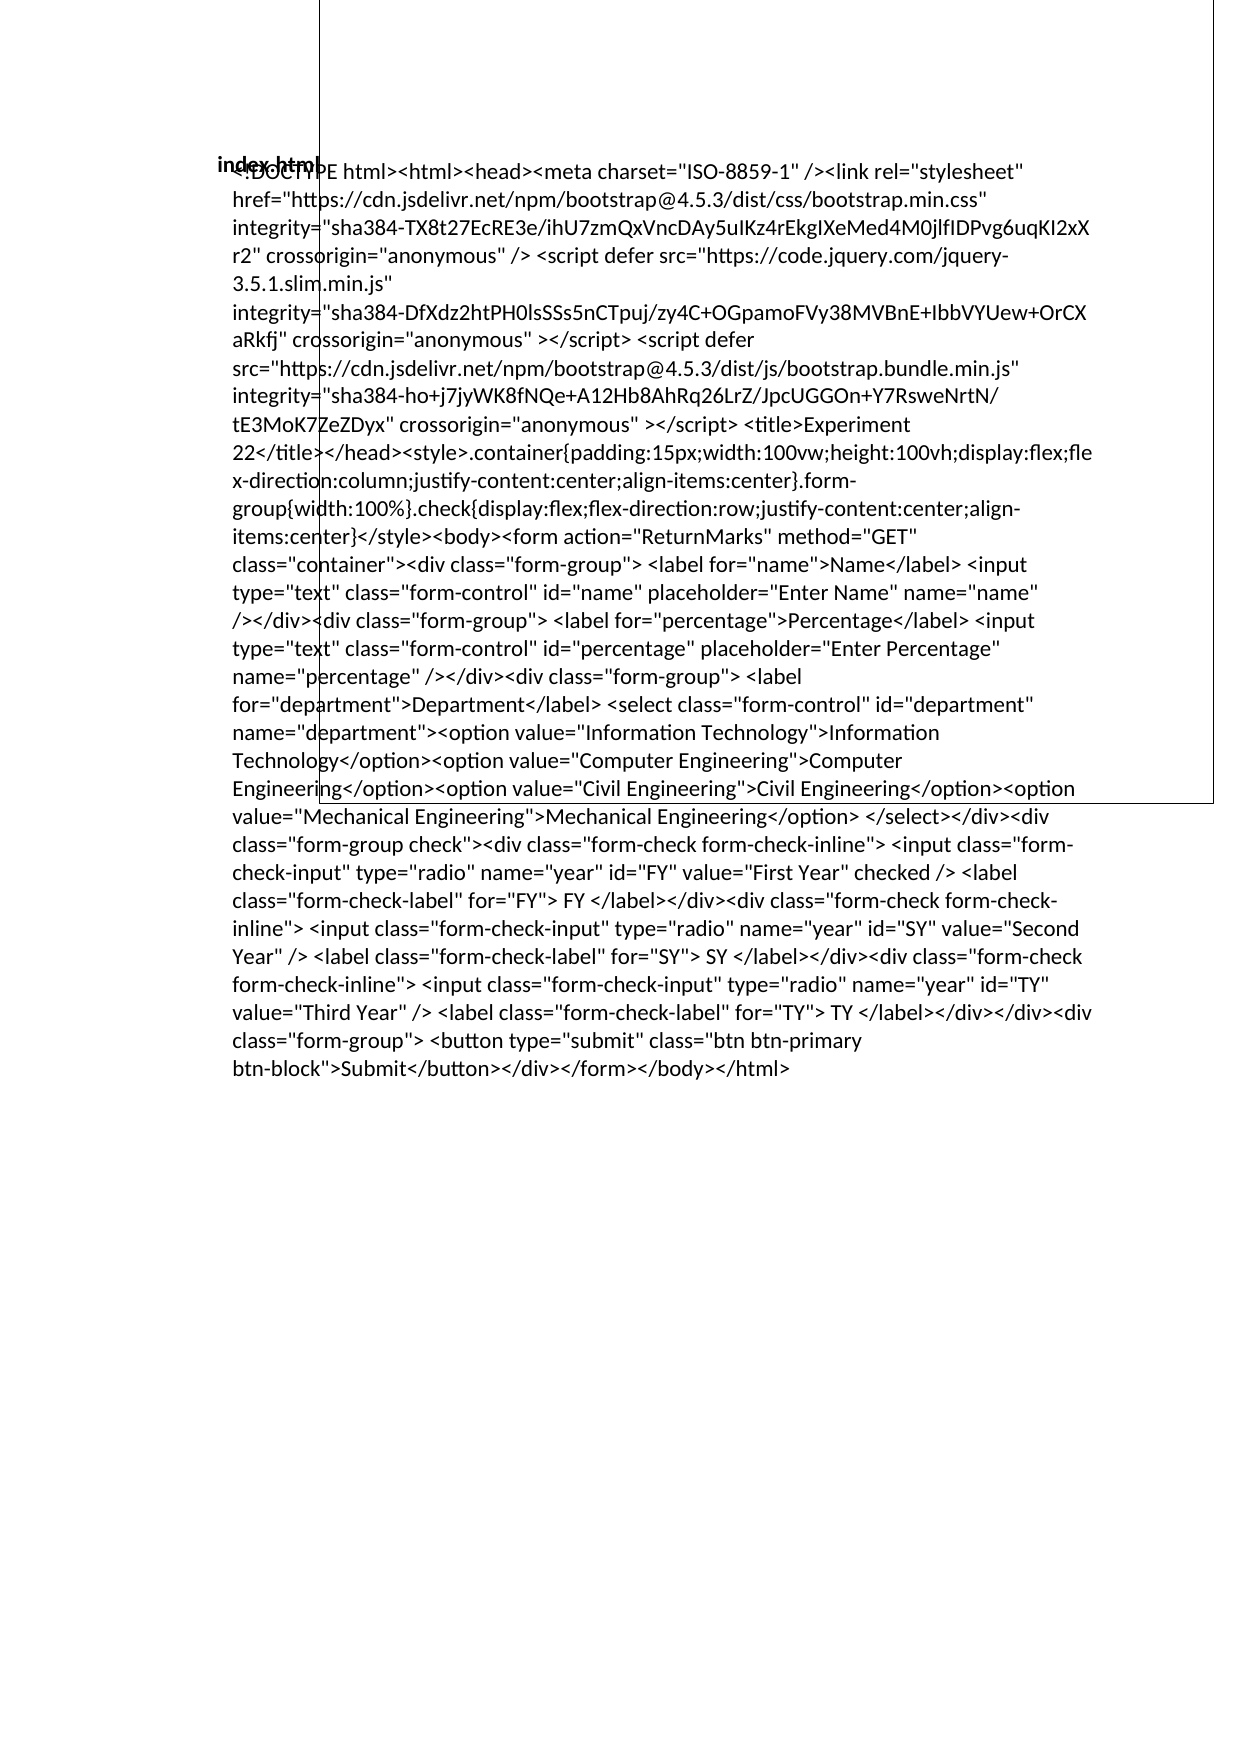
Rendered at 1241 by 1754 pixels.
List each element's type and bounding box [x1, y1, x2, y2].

list [179, 150, 1090, 1183]
